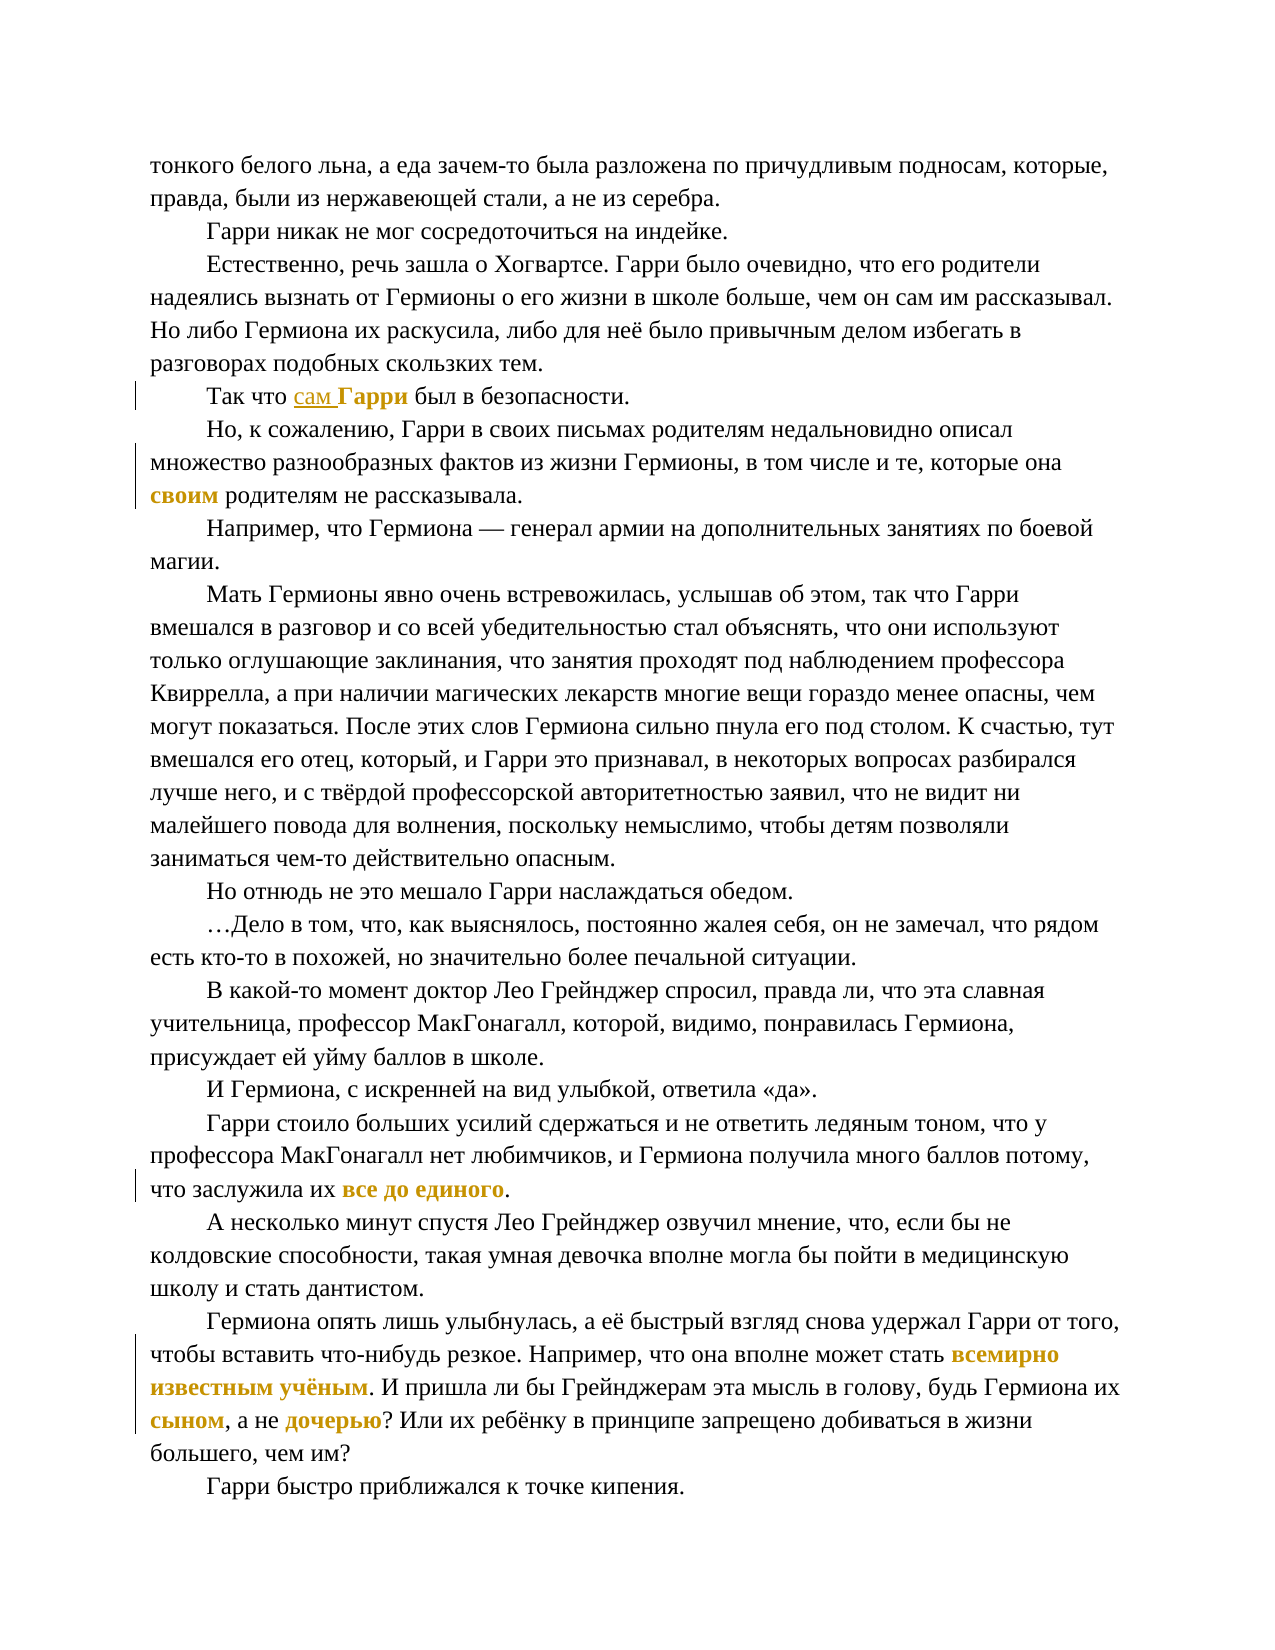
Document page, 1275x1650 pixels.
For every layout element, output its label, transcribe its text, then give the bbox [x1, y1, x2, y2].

text Гарри быстро приближался к точке кипения. [150, 1471, 1125, 1499]
text Например, что Гермиона — генерал армии на дополнительных занятиях по боевой магии. [150, 513, 1125, 575]
text Но, к сожалению, Гарри в своих письмах родителям недальновидно описал множество разнообразных фактов из жизни Гермионы, в том числе и те, которые она своим родителям не рассказывала. [150, 414, 1125, 509]
text А несколько минут спустя Лео Грейнджер озвучил мнение, что, если бы не колдовские способности, такая умная девочка вполне могла бы пойти в медицинскую школу и стать дантистом. [150, 1207, 1125, 1301]
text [150, 150, 1125, 212]
text Гарри никак не мог сосредоточиться на индейке. [150, 216, 1125, 245]
text Естественно, речь зашла о Хогвартсе. Гарри было очевидно, что его родители надеялись вызнать от Гермионы о его жизни в школе больше, чем он сам им рассказывал. Но либо Гермиона их раскусила, либо для неё было привычным делом избегать в разговорах подобных скользких тем. [150, 249, 1125, 377]
text Но отнюдь не это мешало Гарри наслаждаться обедом. [150, 876, 1125, 905]
text Мать Гермионы явно очень встревожилась, услышав об этом, так что Гарри вмешался в разговор и со всей убедительностью стал объяснять, что они используют только оглушающие заклинания, что занятия проходят под наблюдением профессора Квиррелла, а при наличии магических лекарств многие вещи гораздо менее опасны, чем могут показаться. После этих слов Гермиона сильно пнула его под столом. К счастью, тут вмешался его отец, который, и Гарри это признавал, в некоторых вопросах разбирался лучше него, и с твёрдой профессорской авторитетностью заявил, что не видит ни малейшего повода для волнения, поскольку немыслимо, чтобы детям позволяли заниматься чем-то действительно опасным. [150, 579, 1125, 872]
text Гарри стоило больших усилий сдержаться и не ответить ледяным тоном, что у профессора МакГонагалл нет любимчиков, и Гермиона получила много баллов потому, что заслужила их все до единого. [150, 1108, 1125, 1202]
text И Гермиона, с искренней на вид улыбкой, ответила «да». [150, 1074, 1125, 1103]
text Так что Гарри был в безопасности. [150, 381, 1125, 410]
text В какой-то момент доктор Лео Грейнджер спросил, правда ли, что эта славная учительница, профессор МакГонагалл, которой, видимо, понравилась Гермиона, присуждает ей уйму баллов в школе. [150, 976, 1125, 1070]
text Гермиона опять лишь улыбнулась, а её быстрый взгляд снова удержал Гарри от того, чтобы вставить что-нибудь резкое. Например, что она вполне может стать всемирно известным учёным. И пришла ли бы Грейнджерам эта мысль в голову, будь Гермиона их сыном, а не дочерью? Или их ребёнку в принципе запрещено добиваться в жизни большего, чем им? [150, 1306, 1125, 1467]
text …Дело в том, что, как выяснялось, постоянно жалея себя, он не замечал, что рядом есть кто-то в похожей, но значительно более печальной ситуации. [150, 909, 1125, 971]
